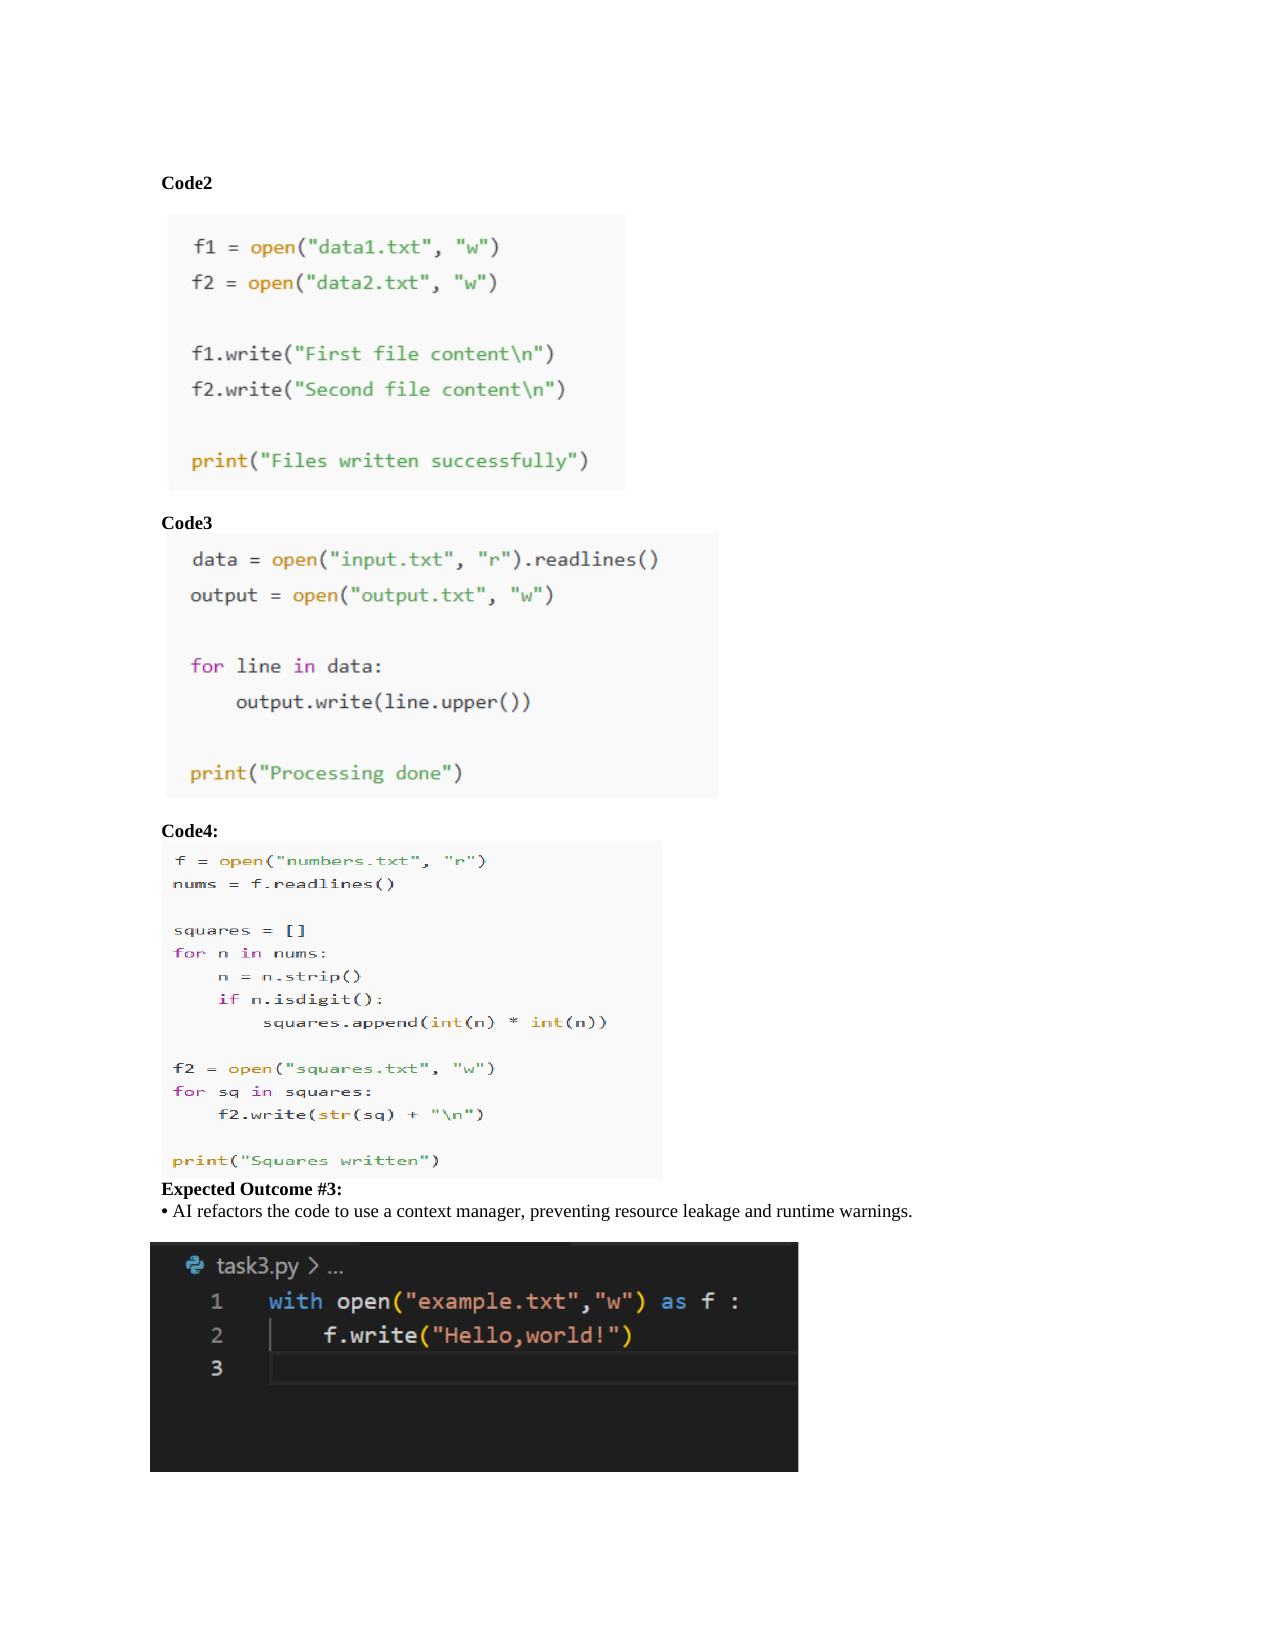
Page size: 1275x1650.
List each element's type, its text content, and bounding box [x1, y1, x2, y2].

picture [161, 841, 663, 1179]
text Code2 [161, 172, 1125, 193]
picture [161, 533, 719, 798]
picture [161, 214, 626, 491]
text Code3 [161, 512, 1125, 533]
picture [150, 1242, 799, 1472]
text Code4: [161, 819, 1125, 841]
text Expected Outcome #3: [161, 1178, 1125, 1200]
text • AI refactors the code to use a context manager, preventing resource leakage and runtime warnings. [161, 1200, 1125, 1221]
